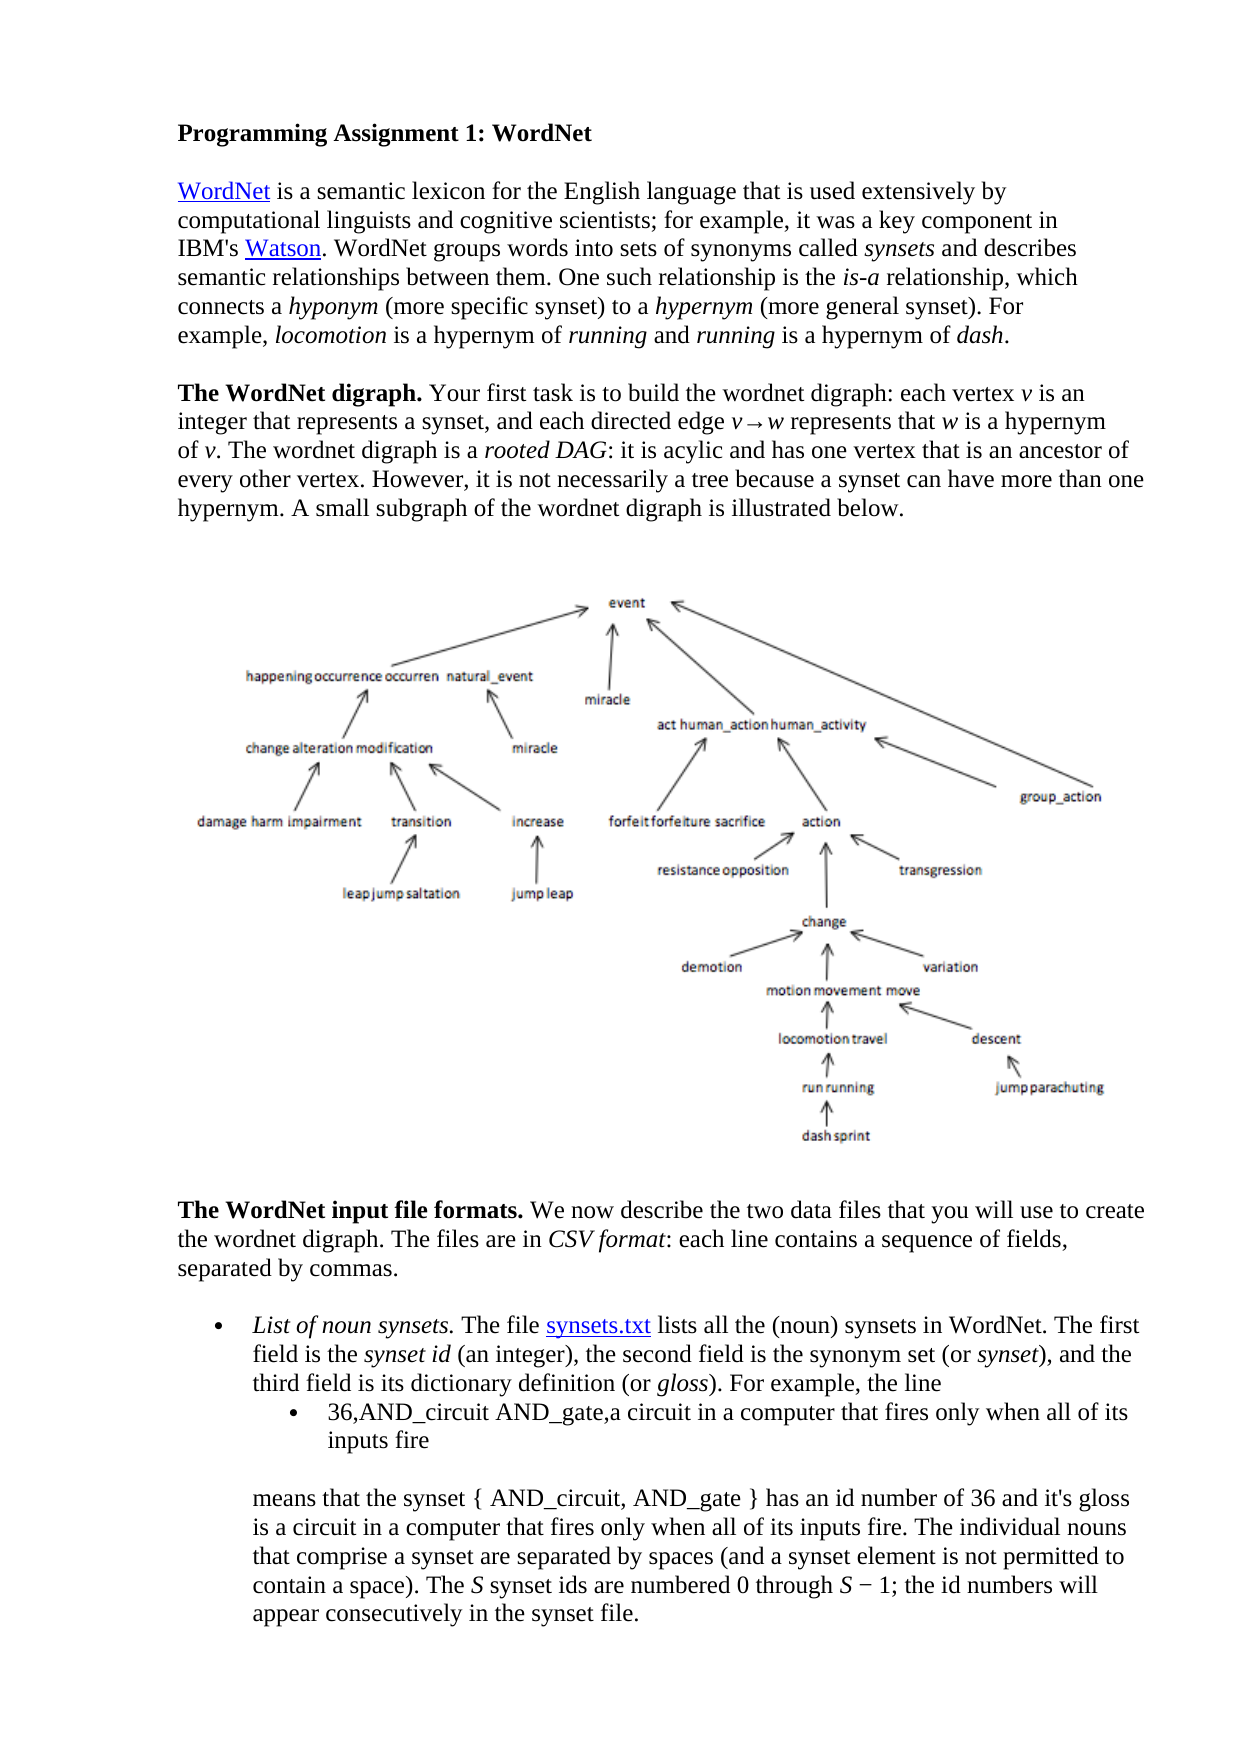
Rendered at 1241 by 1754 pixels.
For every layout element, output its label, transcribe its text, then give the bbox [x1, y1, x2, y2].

list 36,AND_circuit AND_gate,a circuit in a computer that fires only when all of its inputs fire [290, 1397, 1152, 1454]
text Programming Assignment 1: WordNet [177, 118, 1152, 147]
text means that the synset { AND_circuit, AND_gate } has an id number of 36 and it's gloss is a circuit in a computer that fires only when all of its inputs fire. The individual nouns that comprise a synset are separated by spaces (and a synset element is not permitted to contain a space). The S synset ids are numbered 0 through S − 1; the id numbers will appear consecutively in the synset file. [252, 1483, 1152, 1627]
picture [184, 550, 1145, 1166]
text The WordNet input file formats. We now describe the two data files that you will use to create the wordnet digraph. The files are in CSV format: each line contains a sequence of fields, separated by commas. [177, 1195, 1152, 1281]
list List of noun synsets. The file synsets.txt lists all the (noun) synsets in WordNet. The first field is the synset id (an integer), the second field is the synonym set (or synset), and the third field is its dictionary definition (or gloss). For example, the line [215, 1311, 1152, 1397]
text WordNet is a semantic lexicon for the English language that is used extensively by computational linguists and cognitive scientists; for example, it was a key component in IBM's Watson. WordNet groups words into sets of synonyms called synsets and describes semantic relationships between them. One such relationship is the is-a relationship, which connects a hyponym (more specific synset) to a hypernym (more general synset). For example, locomotion is a hypernym of running and running is a hypernym of dash. [177, 176, 1152, 348]
text The WordNet digraph. Your first task is to build the wordnet digraph: each vertex v is an integer that represents a synset, and each directed edge v→w represents that w is a hypernym of v. The wordnet digraph is a rooted DAG: it is acylic and has one vertex that is an ancestor of every other vertex. However, it is not necessarily a tree because a synset can have more than one hypernym. A small subgraph of the wordnet digraph is illustrated below. [177, 378, 1152, 521]
